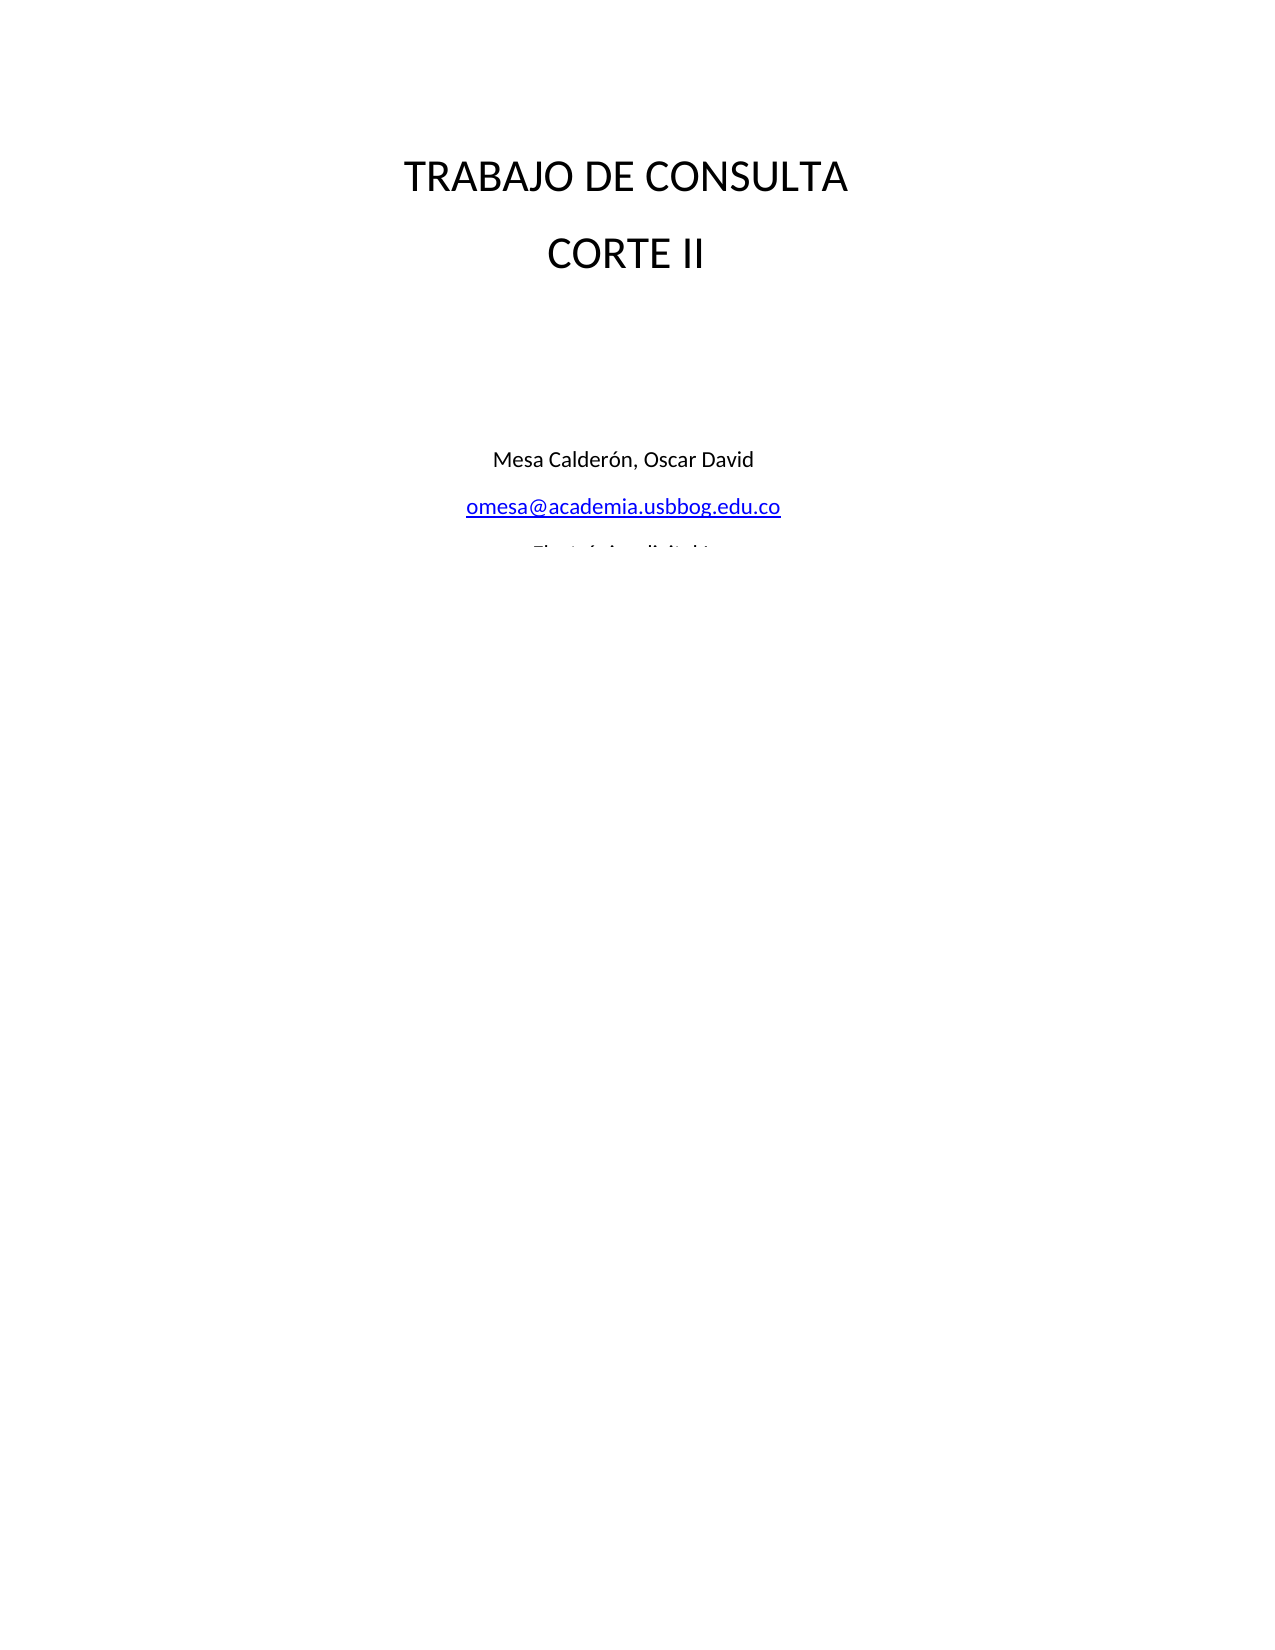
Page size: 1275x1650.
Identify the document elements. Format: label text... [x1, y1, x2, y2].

text TRABAJO DE CONSULTA [138, 147, 1113, 203]
text omesa@academia.usbbog.edu.co [151, 492, 1096, 520]
text Mesa Calderón, Oscar David [151, 445, 1096, 473]
text CORTE II [138, 224, 1113, 280]
